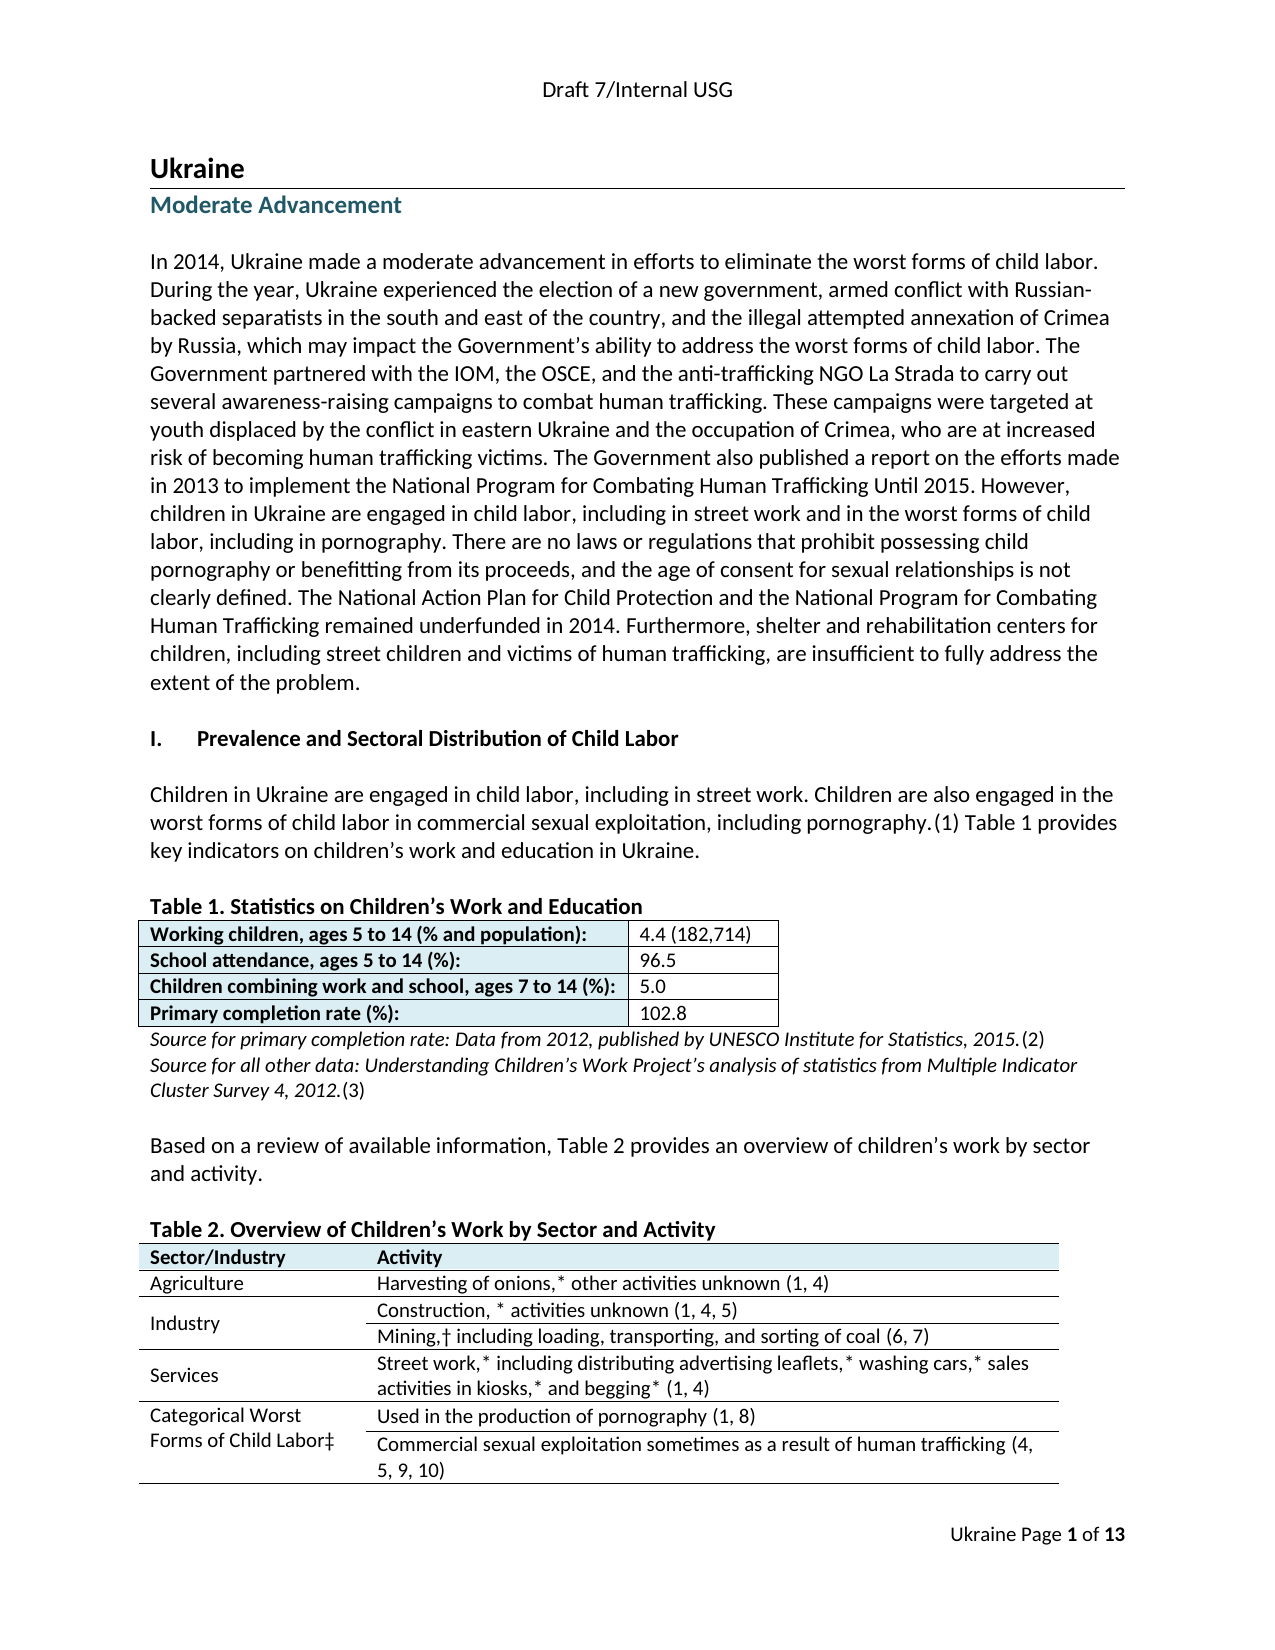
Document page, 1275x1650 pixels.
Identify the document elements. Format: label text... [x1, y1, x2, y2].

table_cell Used in the production of pornography (1, 8) [366, 1402, 1059, 1431]
table_cell Primary completion rate (%): [139, 1000, 628, 1026]
text Children in Ukraine are engaged in child labor, including in street work. Children are also engaged in the worst forms of child labor in commercial sexual exploitation, including pornography.(1) Table 1 provides key indicators on children’s work and education in Ukraine. [150, 780, 1125, 864]
table_cell Children combining work and school, ages 7 to 14 (%): [139, 974, 628, 999]
table_cell Construction, * activities unknown (1, 4, 5) [366, 1297, 1059, 1322]
table_cell Categorical Worst Forms of Child Labor‡ [139, 1402, 366, 1482]
table_cell Commercial sexual exploitation sometimes as a result of human trafficking (4, 5, 9, 10) [366, 1432, 1059, 1482]
table_header Working children, ages 5 to 14 (% and population): [139, 921, 628, 946]
table_header 4.4 (182,714) [629, 921, 778, 946]
table_cell Harvesting of onions,* other activities unknown (1, 4) [366, 1271, 1059, 1296]
table_cell Street work,* including distributing advertising leaflets,* washing cars,* sales activities in kiosks,* and begging* (1, 4) [366, 1350, 1059, 1401]
table_cell 5.0 [629, 974, 778, 999]
table_cell School attendance, ages 5 to 14 (%): [139, 947, 628, 973]
table_header Sector/Industry [139, 1244, 366, 1269]
text Based on a review of available information, Table 2 provides an overview of children’s work by sector and activity. [150, 1131, 1125, 1187]
subtitle Moderate Advancement [150, 189, 1125, 219]
table_cell 102.8 [629, 1000, 778, 1026]
text Source for primary completion rate: Data from 2012, published by UNESCO Institute for Statistics, 2015.(2) [150, 1027, 1125, 1052]
table_cell Mining,† including loading, transporting, and sorting of coal (6, 7) [366, 1324, 1059, 1349]
text Table 1. Statistics on Children’s Work and Education [150, 892, 1125, 920]
table_cell Industry [139, 1297, 366, 1349]
text Table 2. Overview of Children’s Work by Sector and Activity [150, 1215, 1125, 1243]
text In 2014, Ukraine made a moderate advancement in efforts to eliminate the worst forms of child labor. During the year, Ukraine experienced the election of a new government, armed conflict with Russian-backed separatists in the south and east of the country, and the illegal attempted annexation of Crimea by Russia, which may impact the Government’s ability to address the worst forms of child labor. The Government partnered with the IOM, the OSCE, and the anti-trafficking NGO La Strada to carry out several awareness-raising campaigns to combat human trafficking. These campaigns were targeted at youth displaced by the conflict in eastern Ukraine and the occupation of Crimea, who are at increased risk of becoming human trafficking victims. The Government also published a report on the efforts made in 2013 to implement the National Program for Combating Human Trafficking Until 2015. However, children in Ukraine are engaged in child labor, including in street work and in the worst forms of child labor, including in pornography. There are no laws or regulations that prohibit possessing child pornography or benefitting from its proceeds, and the age of consent for sexual relationships is not clearly defined. The National Action Plan for Child Protection and the National Program for Combating Human Trafficking remained underfunded in 2014. Furthermore, shelter and rehabilitation centers for children, including street children and victims of human trafficking, are insufficient to fully address the extent of the problem. [150, 247, 1125, 696]
subtitle Prevalence and Sectoral Distribution of Child Labor [150, 724, 1125, 752]
table_cell 96.5 [629, 947, 778, 973]
table_cell Services [139, 1350, 366, 1401]
table_header Activity [366, 1244, 1059, 1269]
subtitle Ukraine [150, 150, 1125, 188]
text Source for all other data: Understanding Children’s Work Project’s analysis of statistics from Multiple Indicator Cluster Survey 4, 2012.(3) [150, 1052, 1125, 1103]
table_cell Agriculture [139, 1271, 366, 1296]
